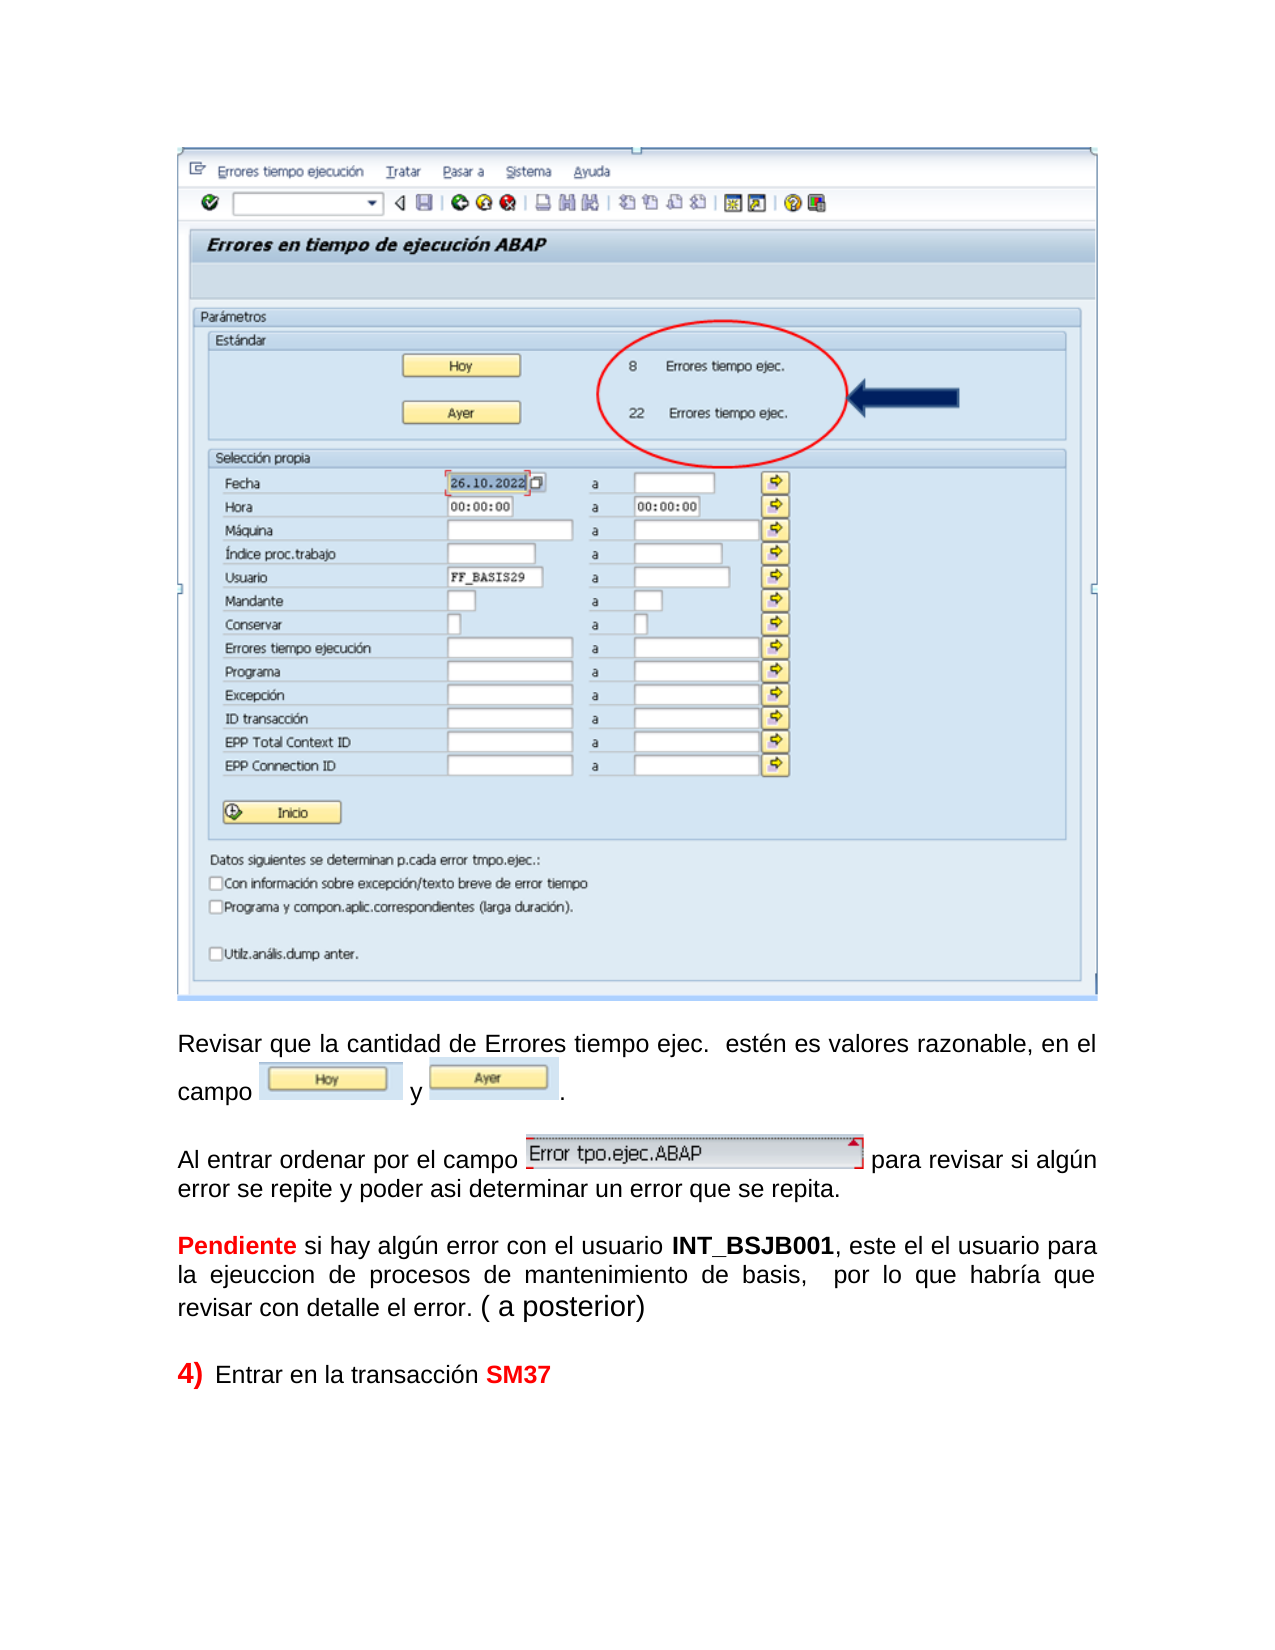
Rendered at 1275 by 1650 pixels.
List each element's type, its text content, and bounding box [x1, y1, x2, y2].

text Al entrar ordenar por el campo para revisar si algún error se repite y poder asi determinar un error que se repita. [177, 1134, 1098, 1202]
picture [429, 1057, 559, 1100]
text Revisar que la cantidad de Errores tiempo ejec. estén es valores razonable, en el campo y . [177, 1029, 1098, 1105]
list Entrar en la transacción SM37 [177, 1356, 1098, 1389]
text Pendiente si hay algún error con el usuario INT_BSJB001, este el el usuario para la ejeuccion de procesos de mantenimiento de basis, por lo que habría que revisar con detalle el error. ( a posterior) [177, 1231, 1098, 1322]
picture [177, 147, 1098, 1001]
picture [259, 1062, 403, 1100]
picture [526, 1134, 864, 1169]
